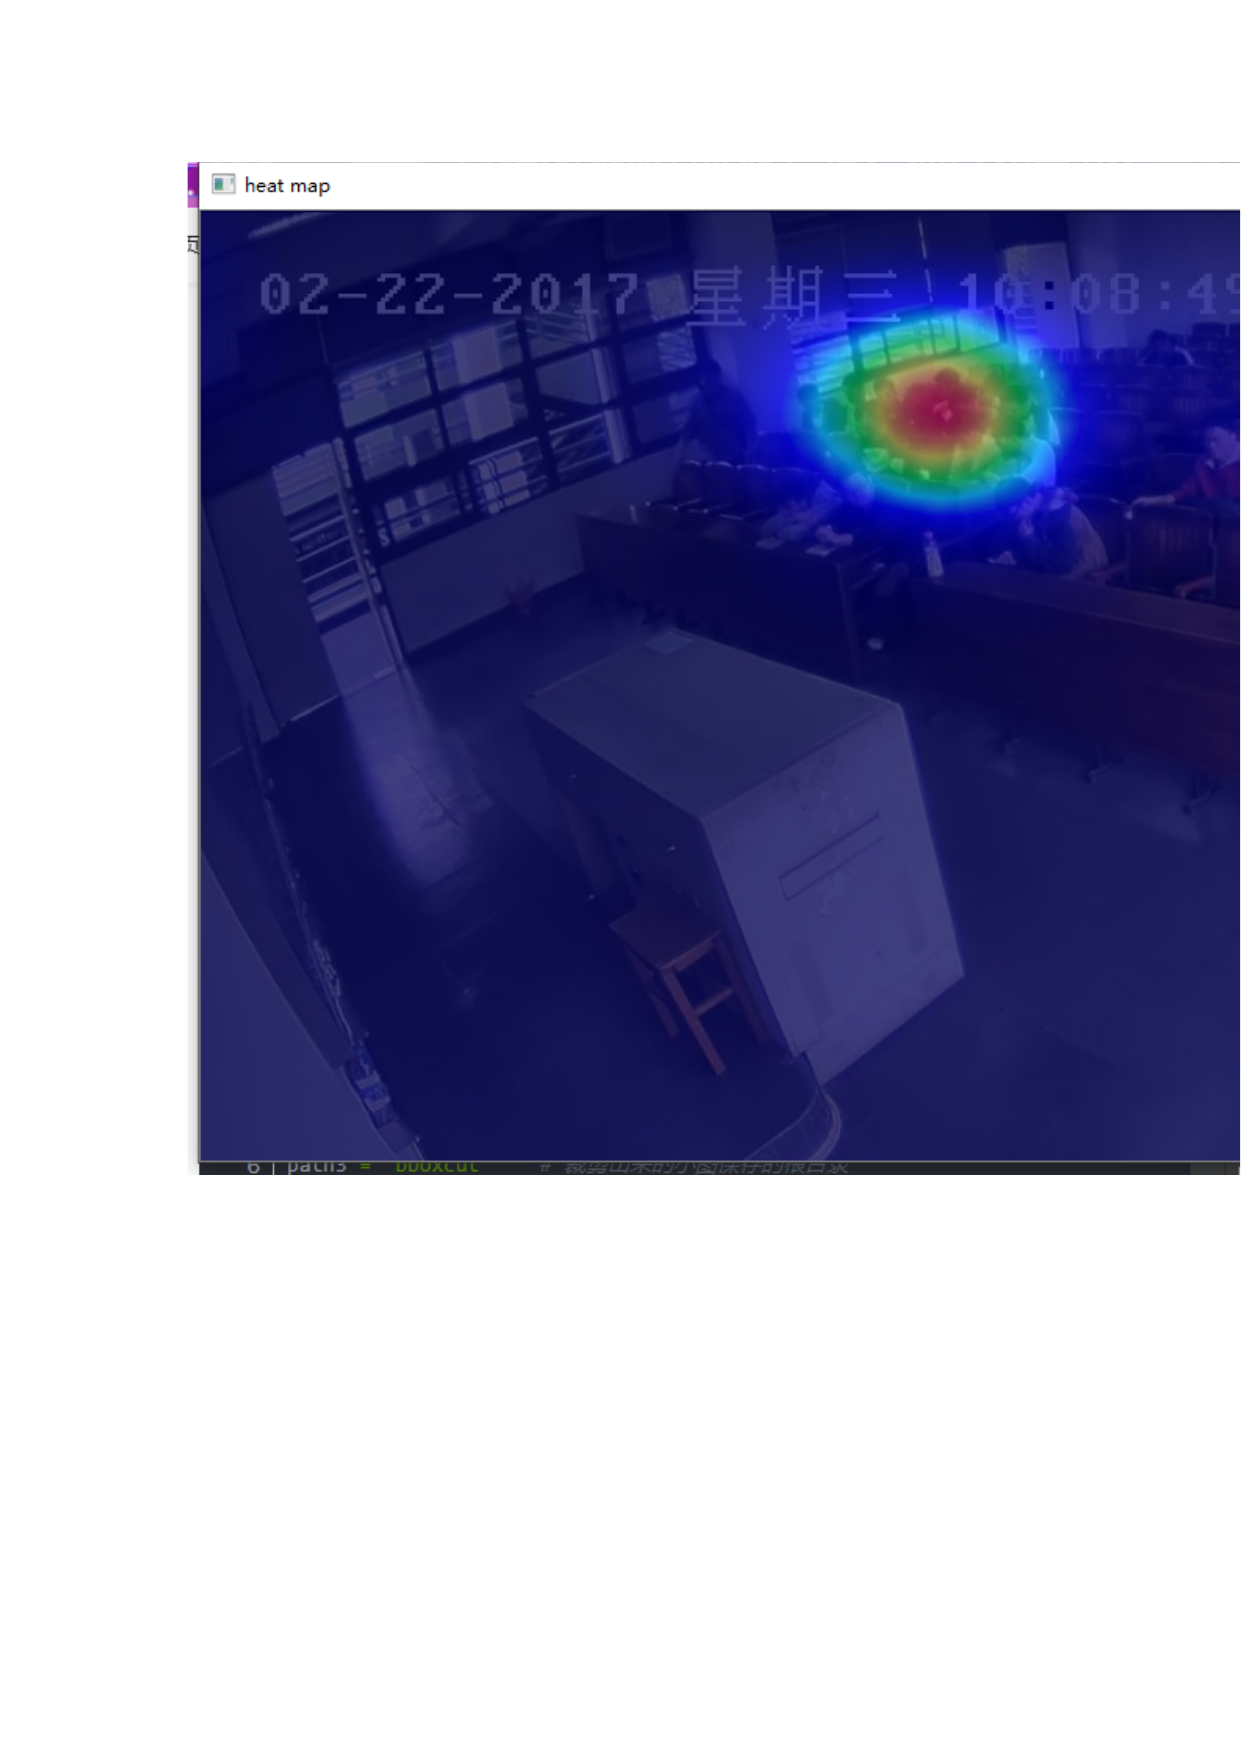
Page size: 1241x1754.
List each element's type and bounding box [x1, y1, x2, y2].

picture [187, 162, 1241, 1175]
